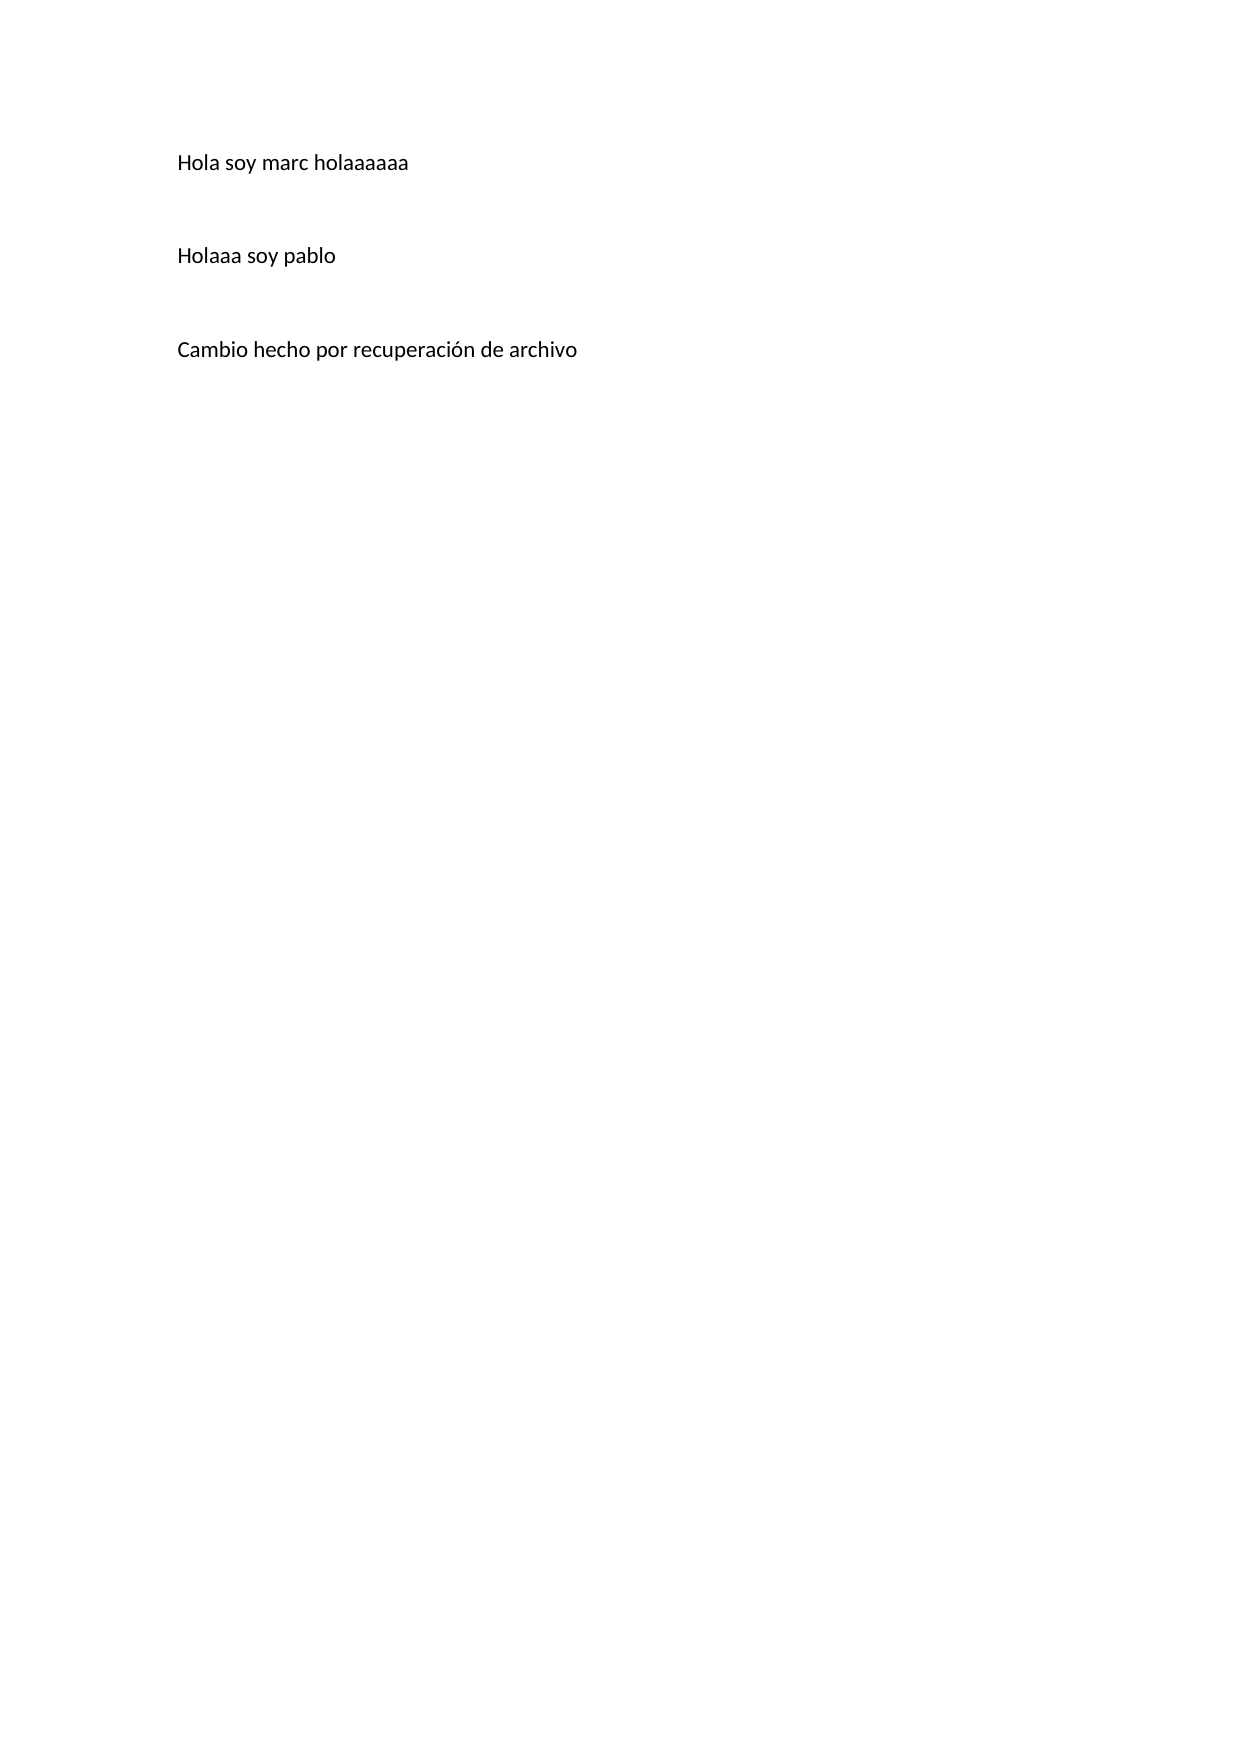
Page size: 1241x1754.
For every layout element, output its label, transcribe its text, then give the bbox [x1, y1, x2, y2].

text Holaaa soy pablo [177, 241, 1063, 269]
text Cambio hecho por recuperación de archivo [177, 335, 1063, 363]
text Hola soy marc holaaaaaa [177, 148, 1063, 176]
